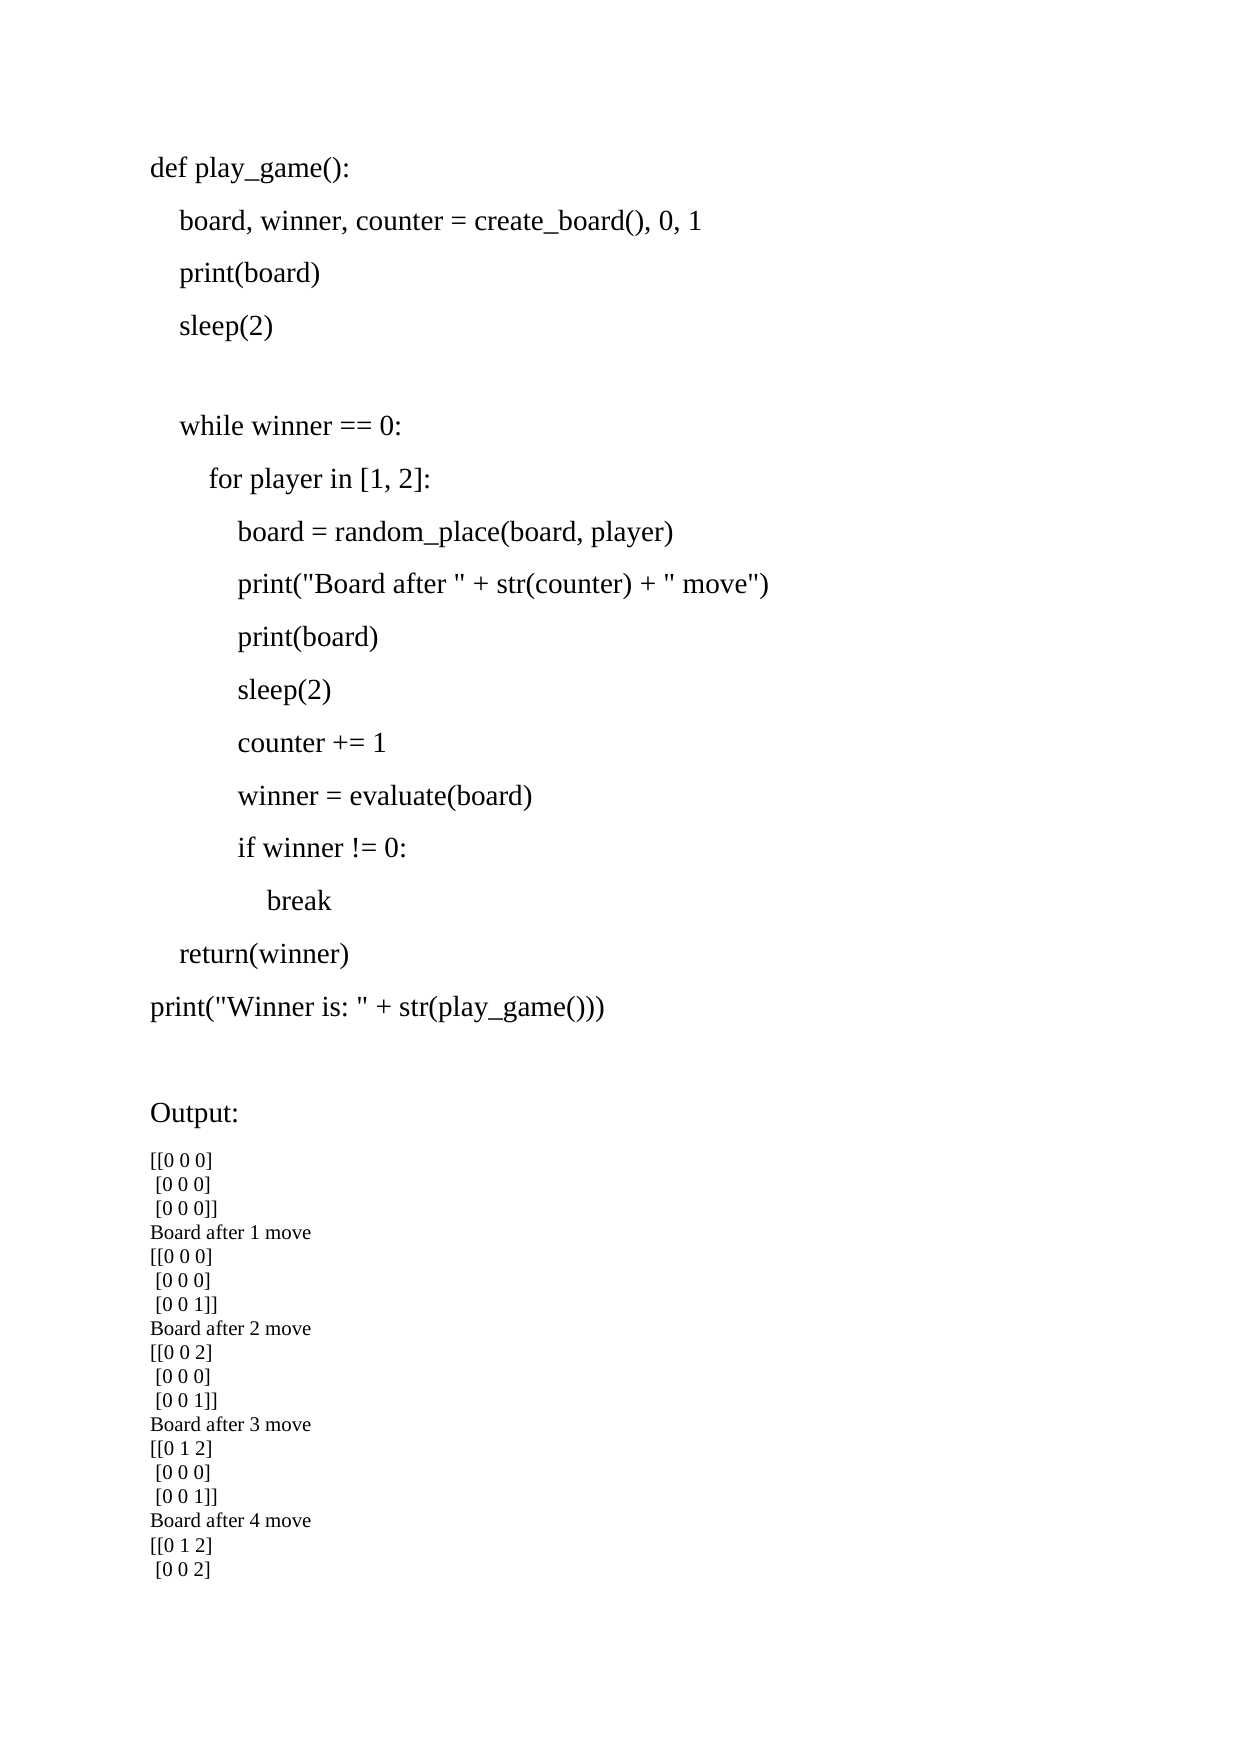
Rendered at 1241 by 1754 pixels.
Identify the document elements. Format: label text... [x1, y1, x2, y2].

text [0 0 0] [150, 1172, 1090, 1196]
text board, winner, counter = create_board(), 0, 1 [150, 203, 1090, 236]
text [[0 0 0] [150, 1244, 1090, 1268]
text [[0 1 2] [150, 1532, 1090, 1557]
text [0 0 2] [150, 1557, 1090, 1581]
text [0 0 1]] [150, 1388, 1090, 1412]
text while winner == 0: [150, 408, 1090, 442]
text print("Board after " + str(counter) + " move") [150, 567, 1090, 600]
text [[0 0 0] [150, 1147, 1090, 1172]
text if winner != 0: [150, 831, 1090, 864]
text [[0 0 2] [150, 1340, 1090, 1364]
text [0 0 0]] [150, 1196, 1090, 1220]
text [0 0 0] [150, 1364, 1090, 1388]
text [0 0 0] [150, 1268, 1090, 1292]
text Board after 1 move [150, 1220, 1090, 1244]
text Board after 3 move [150, 1412, 1090, 1436]
text for player in [1, 2]: [150, 461, 1090, 494]
text [[0 1 2] [150, 1436, 1090, 1460]
text board = random_place(board, player) [150, 514, 1090, 547]
text counter += 1 [150, 725, 1090, 758]
text winner = evaluate(board) [150, 778, 1090, 811]
text [0 0 1]] [150, 1292, 1090, 1316]
text Board after 2 move [150, 1316, 1090, 1340]
text return(winner) [150, 936, 1090, 970]
text [0 0 1]] [150, 1484, 1090, 1508]
text sleep(2) [150, 672, 1090, 706]
text sleep(2) [150, 308, 1090, 342]
text def play_game(): [150, 150, 1090, 183]
text break [150, 883, 1090, 917]
text print(board) [150, 619, 1090, 653]
text Output: [150, 1095, 1090, 1128]
text [0 0 0] [150, 1460, 1090, 1484]
text print(board) [150, 256, 1090, 289]
text Board after 4 move [150, 1508, 1090, 1532]
text print("Winner is: " + str(play_game())) [150, 989, 1090, 1023]
